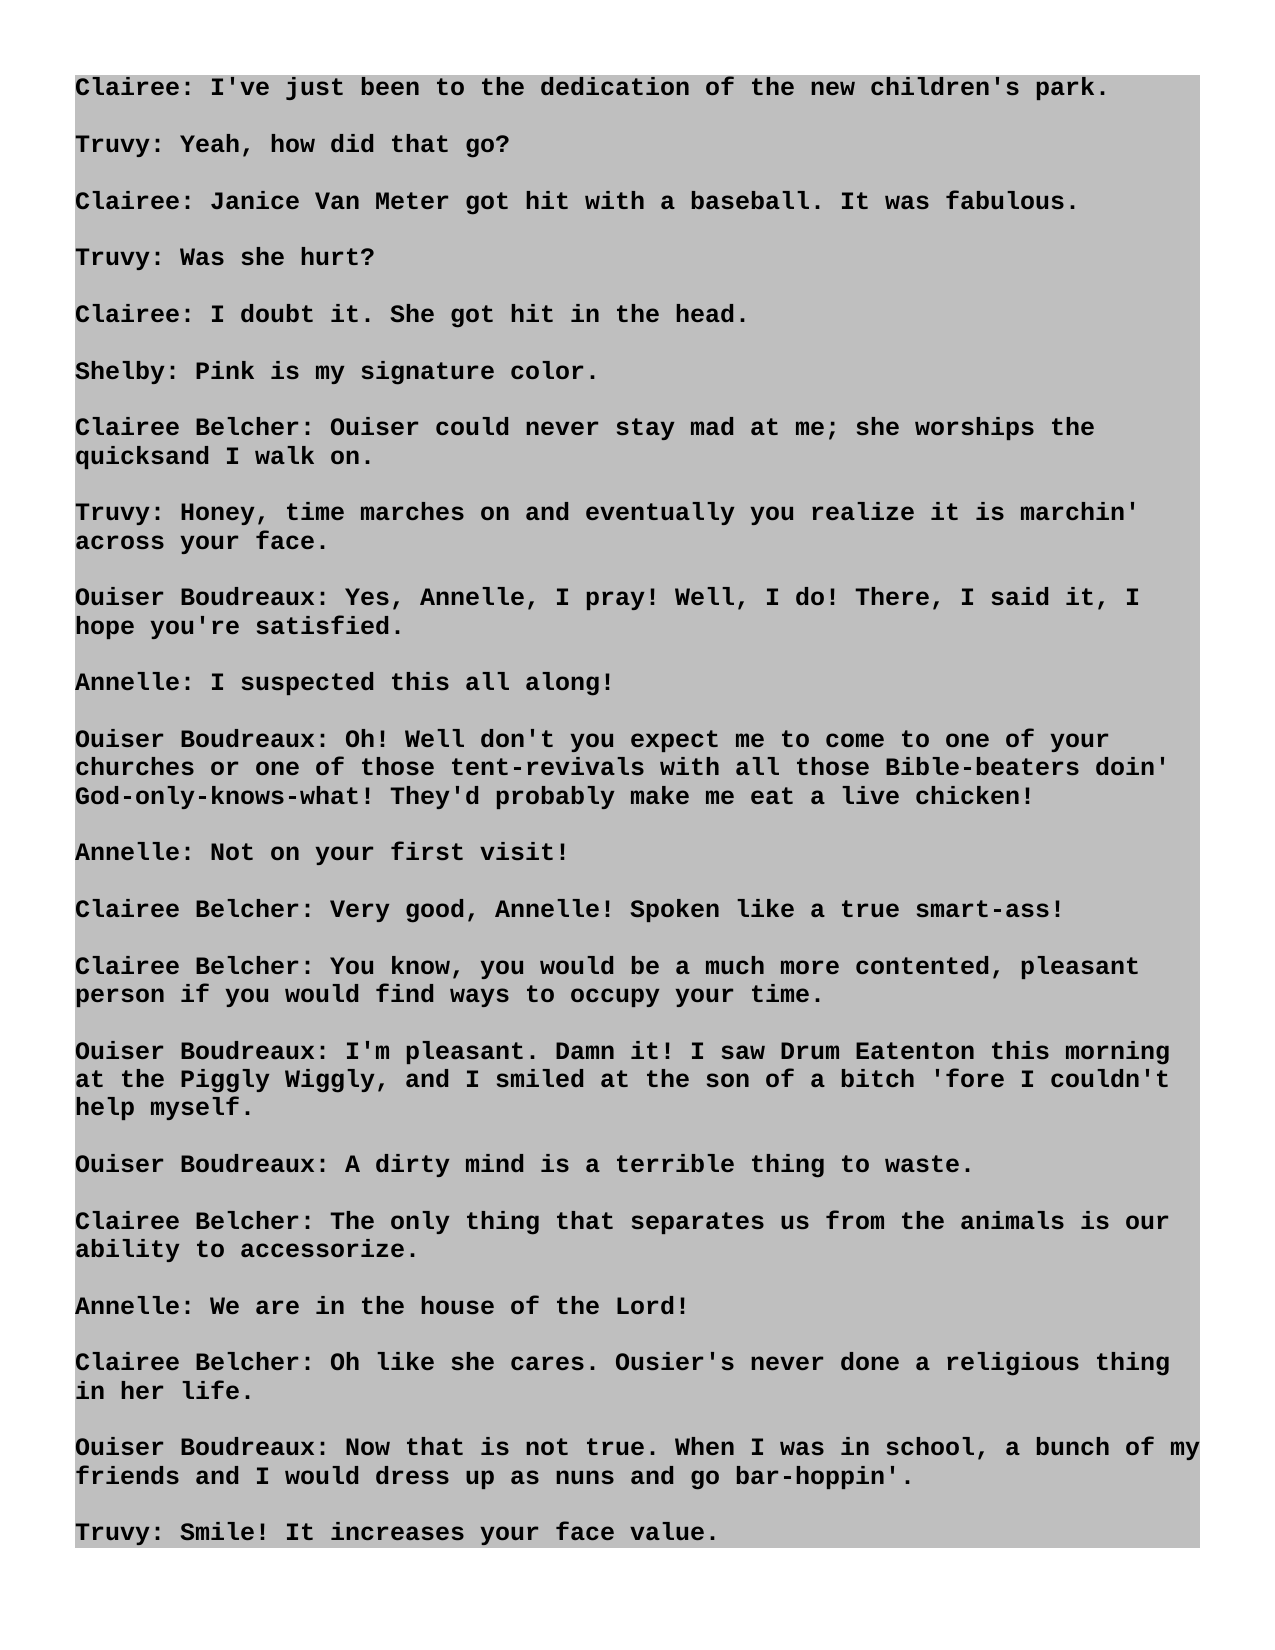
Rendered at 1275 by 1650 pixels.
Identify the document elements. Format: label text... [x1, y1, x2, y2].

text Ouiser Boudreaux: Oh! Well don't you expect me to come to one of your churches or one of those tent-revivals with all those Bible-beaters doin' God-only-knows-what! They'd probably make me eat a live chicken! [75, 727, 1200, 812]
text Annelle: Not on your first visit! [75, 840, 1200, 868]
text Ouiser Boudreaux: Yes, Annelle, I pray! Well, I do! There, I said it, I hope you're satisfied. [75, 585, 1200, 642]
text Ouiser Boudreaux: Now that is not true. When I was in school, a bunch of my friends and I would dress up as nuns and go bar-hoppin'. [75, 1435, 1200, 1492]
text Truvy: Smile! It increases your face value. [75, 1520, 1200, 1548]
text Clairee Belcher: Ouiser could never stay mad at me; she worships the quicksand I walk on. [75, 415, 1200, 472]
text Truvy: Honey, time marches on and eventually you realize it is marchin' across your face. [75, 500, 1200, 557]
text Annelle: I suspected this all along! [75, 670, 1200, 698]
text Ouiser Boudreaux: A dirty mind is a terrible thing to waste. [75, 1152, 1200, 1180]
text Clairee Belcher: Very good, Annelle! Spoken like a true smart-ass! [75, 897, 1200, 925]
text Truvy: Yeah, how did that go? [75, 132, 1200, 160]
text Clairee Belcher: You know, you would be a much more contented, pleasant person if you would find ways to occupy your time. [75, 953, 1200, 1010]
text Ouiser Boudreaux: I'm pleasant. Damn it! I saw Drum Eatenton this morning at the Piggly Wiggly, and I smiled at the son of a bitch 'fore I couldn't help myself. [75, 1038, 1200, 1123]
text Clairee: Janice Van Meter got hit with a baseball. It was fabulous. [75, 188, 1200, 217]
text Annelle: We are in the house of the Lord! [75, 1293, 1200, 1322]
text Truvy: Was she hurt? [75, 245, 1200, 273]
text Clairee Belcher: Oh like she cares. Ousier's never done a religious thing in her life. [75, 1350, 1200, 1407]
text Shelby: Pink is my signature color. [75, 358, 1200, 387]
text Clairee: I doubt it. She got hit in the head. [75, 302, 1200, 330]
text Clairee Belcher: The only thing that separates us from the animals is our ability to accessorize. [75, 1208, 1200, 1265]
text Clairee: I've just been to the dedication of the new children's park. [75, 75, 1200, 103]
